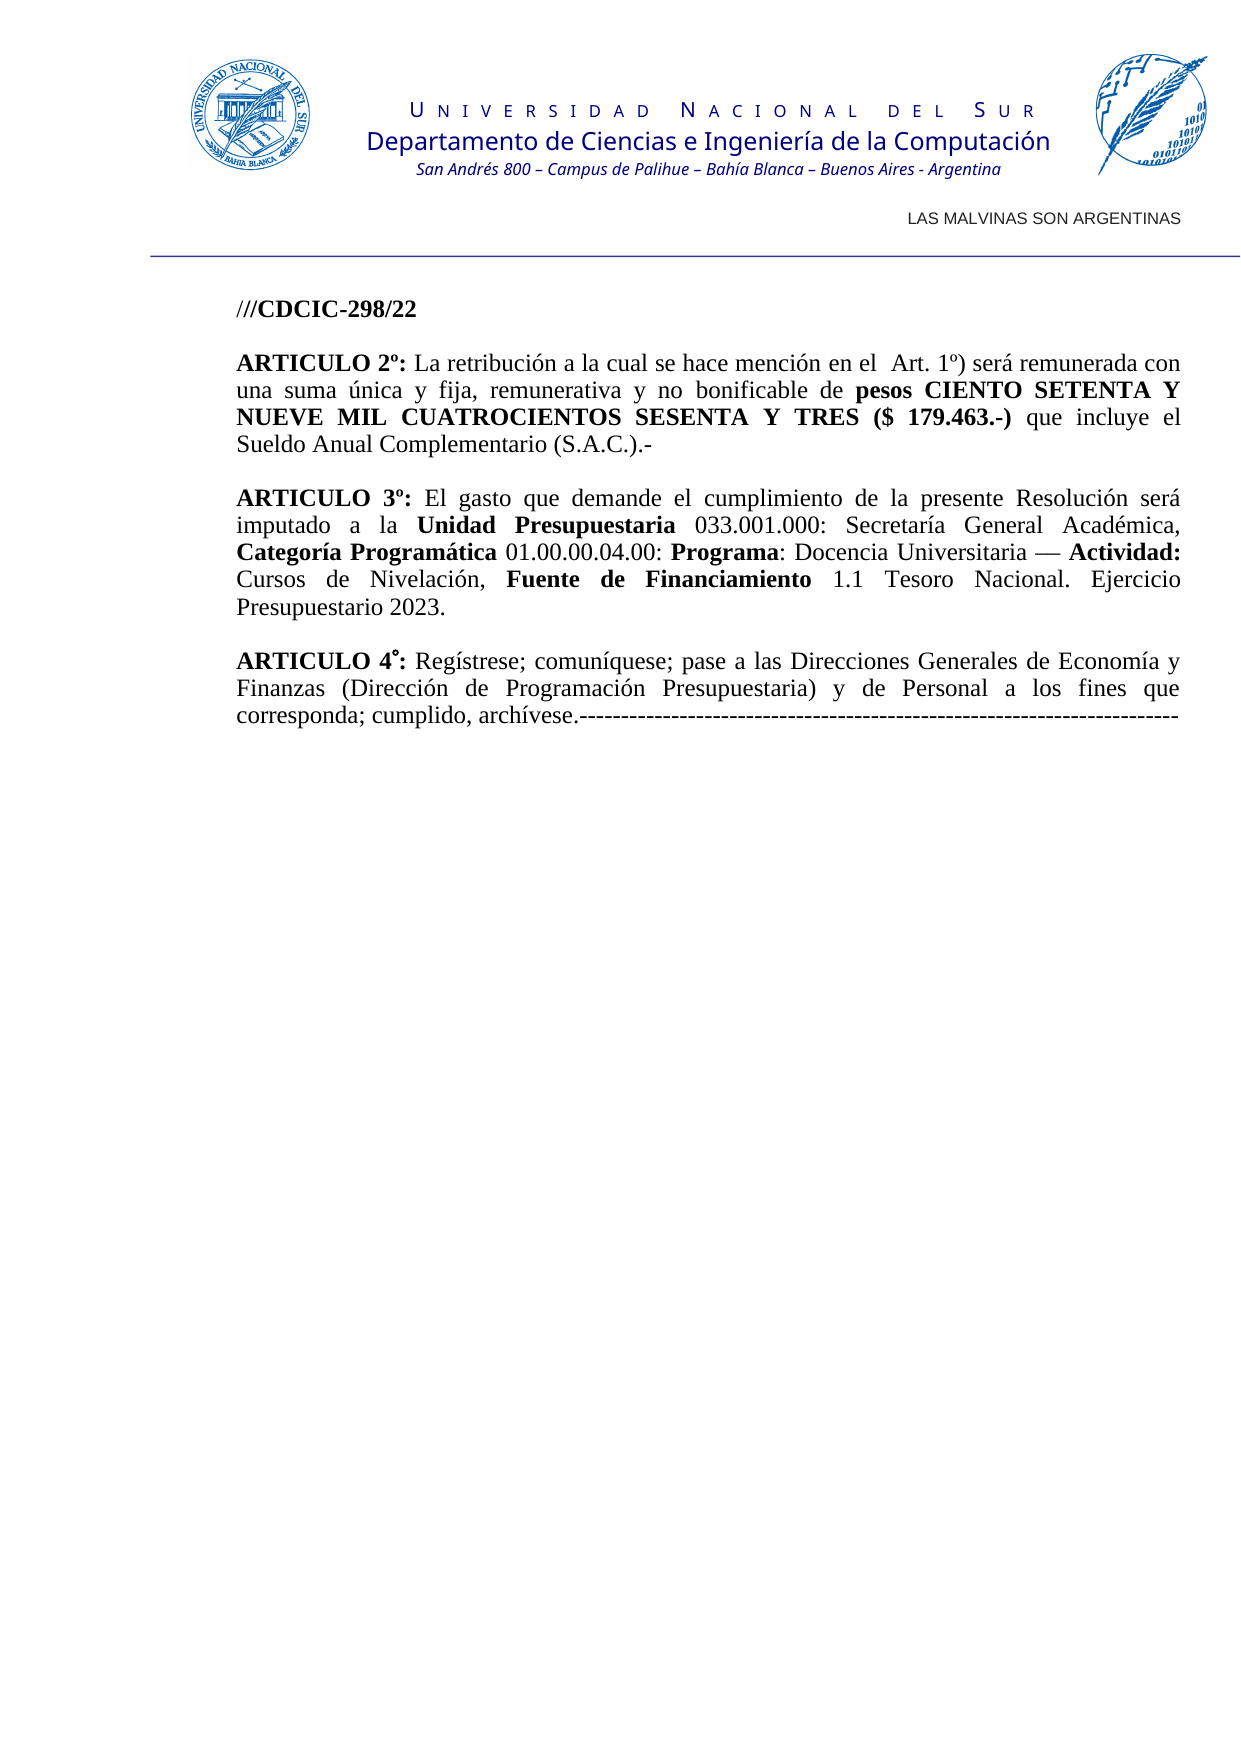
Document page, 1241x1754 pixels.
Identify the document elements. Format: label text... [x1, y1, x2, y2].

text ///CDCIC-298/22 [236, 295, 1181, 322]
text ARTICULO 3º: El gasto que demande el cumplimiento de la presente Resolución será imputado a la Unidad Presupuestaria 033.001.000: Secretaría General Académica, Categoría Programática 01.00.00.04.00: Programa: Docencia Universitaria –– Actividad: Cursos de Nivelación, Fuente de Financiamiento 1.1 Tesoro Nacional. Ejercicio Presupuestario 2023. [236, 485, 1181, 620]
text ARTICULO 2º: La retribución a la cual se hace mención en el Art. 1º) será remunerada con una suma única y fija, remunerativa y no bonificable de pesos CIENTO SETENTA Y NUEVE MIL CUATROCIENTOS SESENTA Y TRES ($ 179.463.-) que incluye el Sueldo Anual Complementario (S.A.C.).- [236, 349, 1181, 458]
picture [187, 53, 315, 174]
text ARTICULO 4: Regístrese; comuníquese; pase a las Direcciones Generales de Economía y Finanzas (Dirección de Programación Presupuestaria) y de Personal a los fines que corresponda; cumplido, archívese.------------------------------------------------------------------------ [236, 647, 1181, 729]
picture [1095, 53, 1209, 176]
